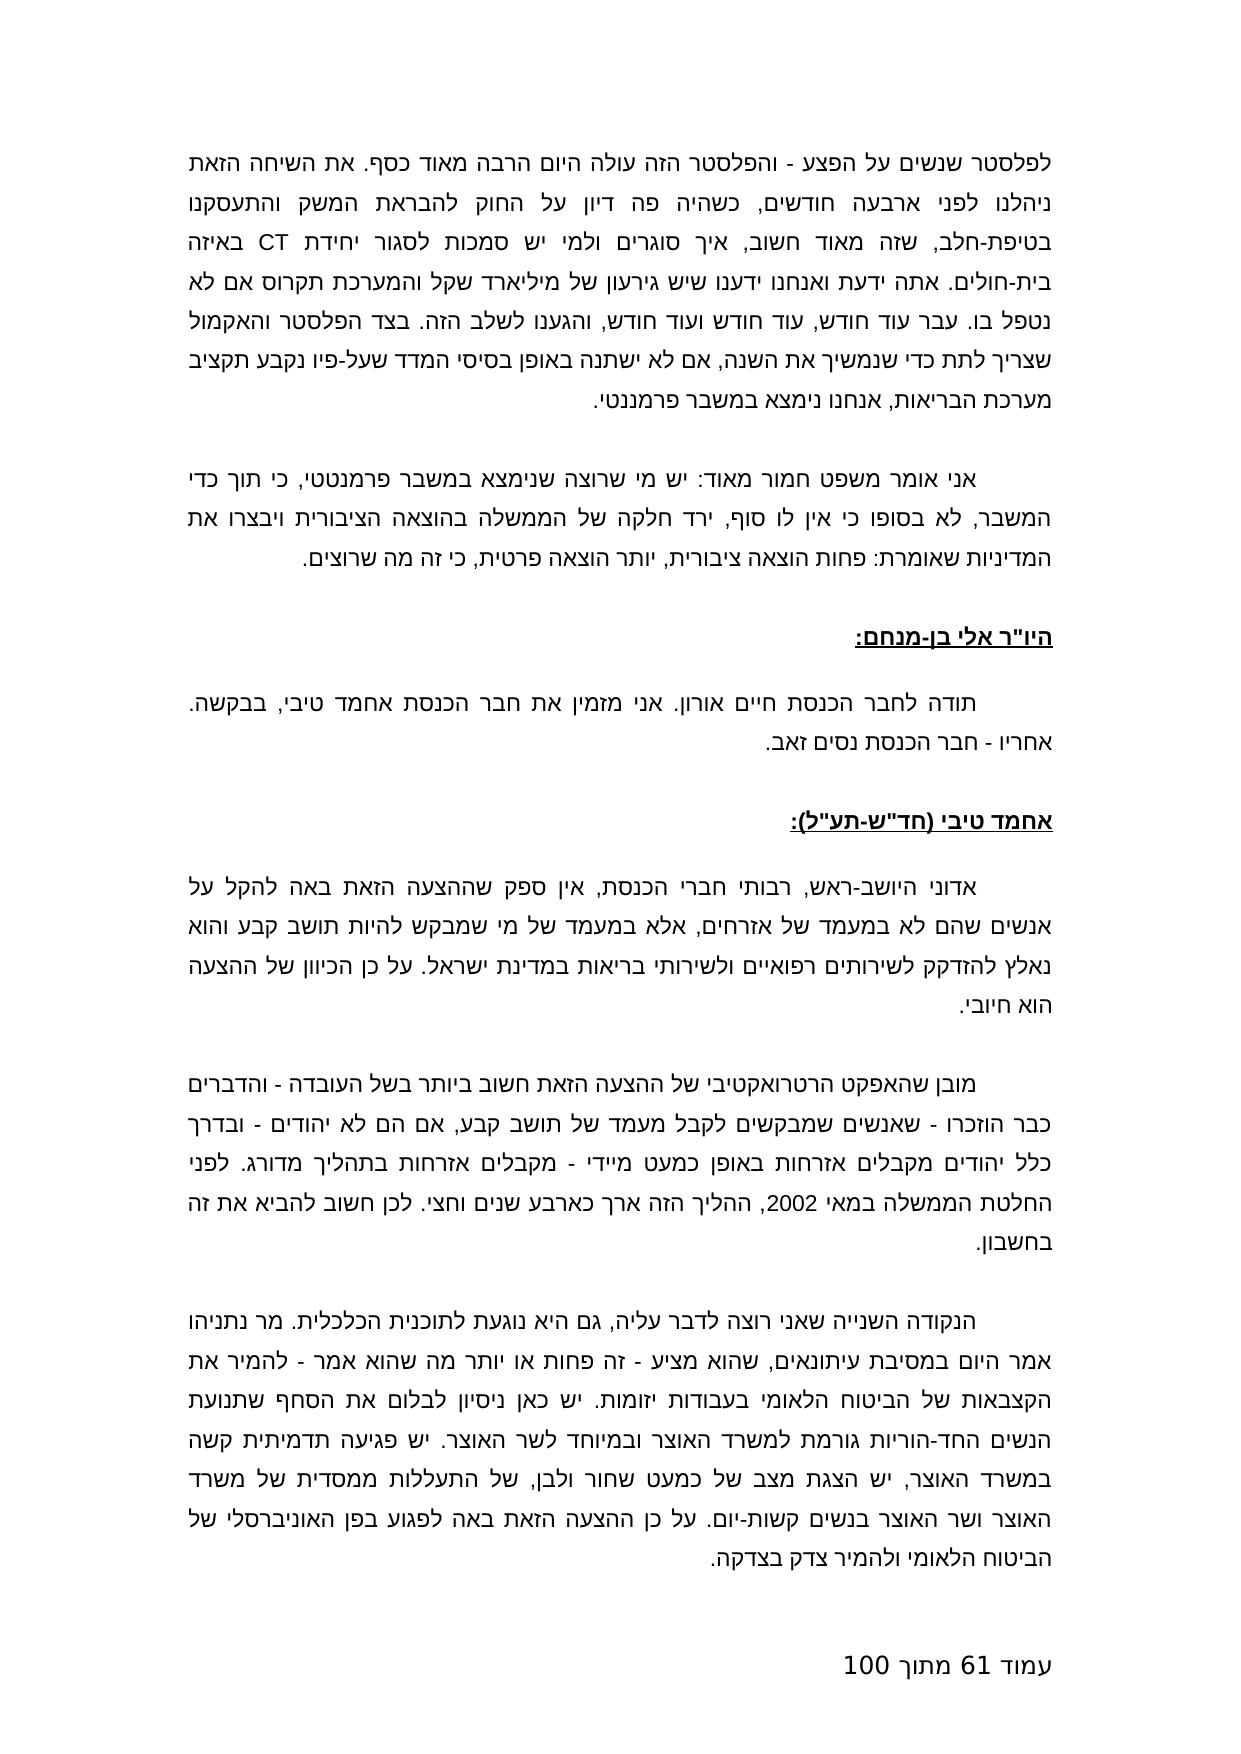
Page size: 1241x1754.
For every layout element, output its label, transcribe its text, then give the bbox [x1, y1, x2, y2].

text אדוני היושב-ראש, רבותי חברי הכנסת, אין ספק שההצעה הזאת באה להקל על אנשים שהם לא במעמד של אזרחים, אלא במעמד של מי שמבקש להיות תושב קבע והוא נאלץ להזדקק לשירותים רפואיים ולשירותי בריאות במדינת ישראל. על כן הכיוון של ההצעה הוא חיובי. [187, 874, 1053, 1019]
text מובן שהאפקט הרטרואקטיבי של ההצעה הזאת חשוב ביותר בשל העובדה - והדברים כבר הוזכרו - שאנשים שמבקשים לקבל מעמד של תושב קבע, אם הם לא יהודים - ובדרך כלל יהודים מקבלים אזרחות באופן כמעט מיידי - מקבלים אזרחות בתהליך מדורג. לפני החלטת הממשלה במאי 2002, ההליך הזה ארך כארבע שנים וחצי. לכן חשוב להביא את זה בחשבון. [187, 1071, 1053, 1256]
text אחמד טיבי (חד"ש-תע"ל): [187, 808, 1053, 834]
text היו"ר אלי בן-מנחם: [187, 624, 1053, 650]
text אני אומר משפט חמור מאוד: יש מי שרוצה שנימצא במשבר פרמנטטי, כי תוך כדי המשבר, לא בסופו כי אין לו סוף, ירד חלקה של הממשלה בהוצאה הציבורית ויבצרו את המדיניות שאומרת: פחות הוצאה ציבורית, יותר הוצאה פרטית, כי זה מה שרוצים. [187, 466, 1053, 571]
text הנקודה השנייה שאני רוצה לדבר עליה, גם היא נוגעת לתוכנית הכלכלית. מר נתניהו אמר היום במסיבת עיתונאים, שהוא מציע - זה פחות או יותר מה שהוא אמר - להמיר את הקצבאות של הביטוח הלאומי בעבודות יזומות. יש כאן ניסיון לבלום את הסחף שתנועת הנשים החד-הוריות גורמת למשרד האוצר ובמיוחד לשר האוצר. יש פגיעה תדמיתית קשה במשרד האוצר, יש הצגת מצב של כמעט שחור ולבן, של התעללות ממסדית של משרד האוצר ושר האוצר בנשים קשות-יום. על כן ההצעה הזאת באה לפגוע בפן האוניברסלי של הביטוח הלאומי ולהמיר צדק בצדקה. [187, 1308, 1053, 1571]
text תודה לחבר הכנסת חיים אורון. אני מזמין את חבר הכנסת אחמד טיבי, בבקשה. אחריו - חבר הכנסת נסים זאב. [187, 689, 1053, 755]
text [187, 150, 1053, 413]
